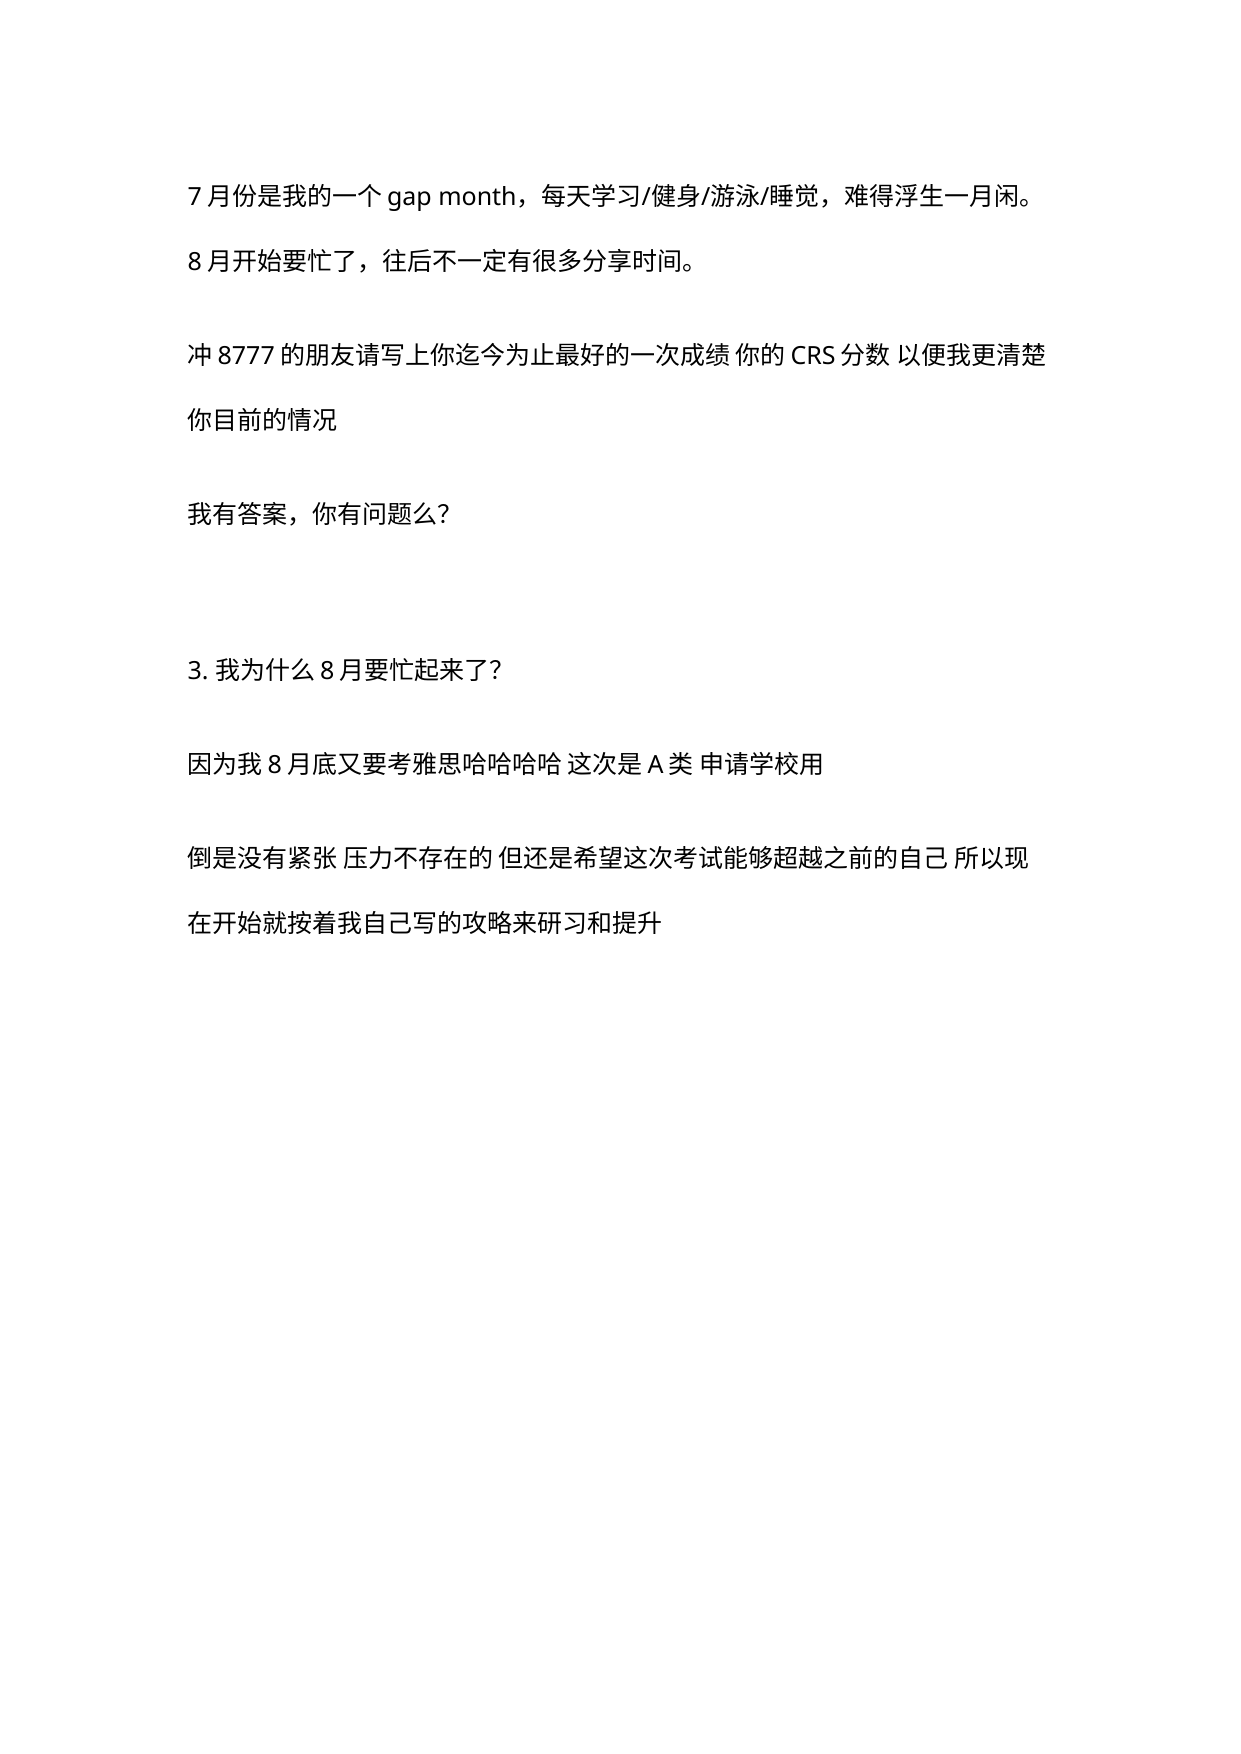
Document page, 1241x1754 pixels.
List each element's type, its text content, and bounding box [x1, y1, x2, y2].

text 倒是没有紧张 压力不存在的 但还是希望这次考试能够超越之前的自己 所以现在开始就按着我自己写的攻略来研习和提升 [187, 824, 1053, 954]
text 因为我8月底又要考雅思哈哈哈哈 这次是A类 申请学校用 [187, 730, 1053, 795]
text 我有答案，你有问题么？ [187, 480, 1053, 545]
text 冲8777的朋友请写上你迄今为止最好的一次成绩 你的CRS分数 以便我更清楚你目前的情况 [187, 321, 1053, 451]
text 3. 我为什么8月要忙起来了？ [187, 636, 1053, 701]
text 7月份是我的一个gap month，每天学习/健身/游泳/睡觉，难得浮生一月闲。8月开始要忙了，往后不一定有很多分享时间。 [187, 162, 1053, 292]
